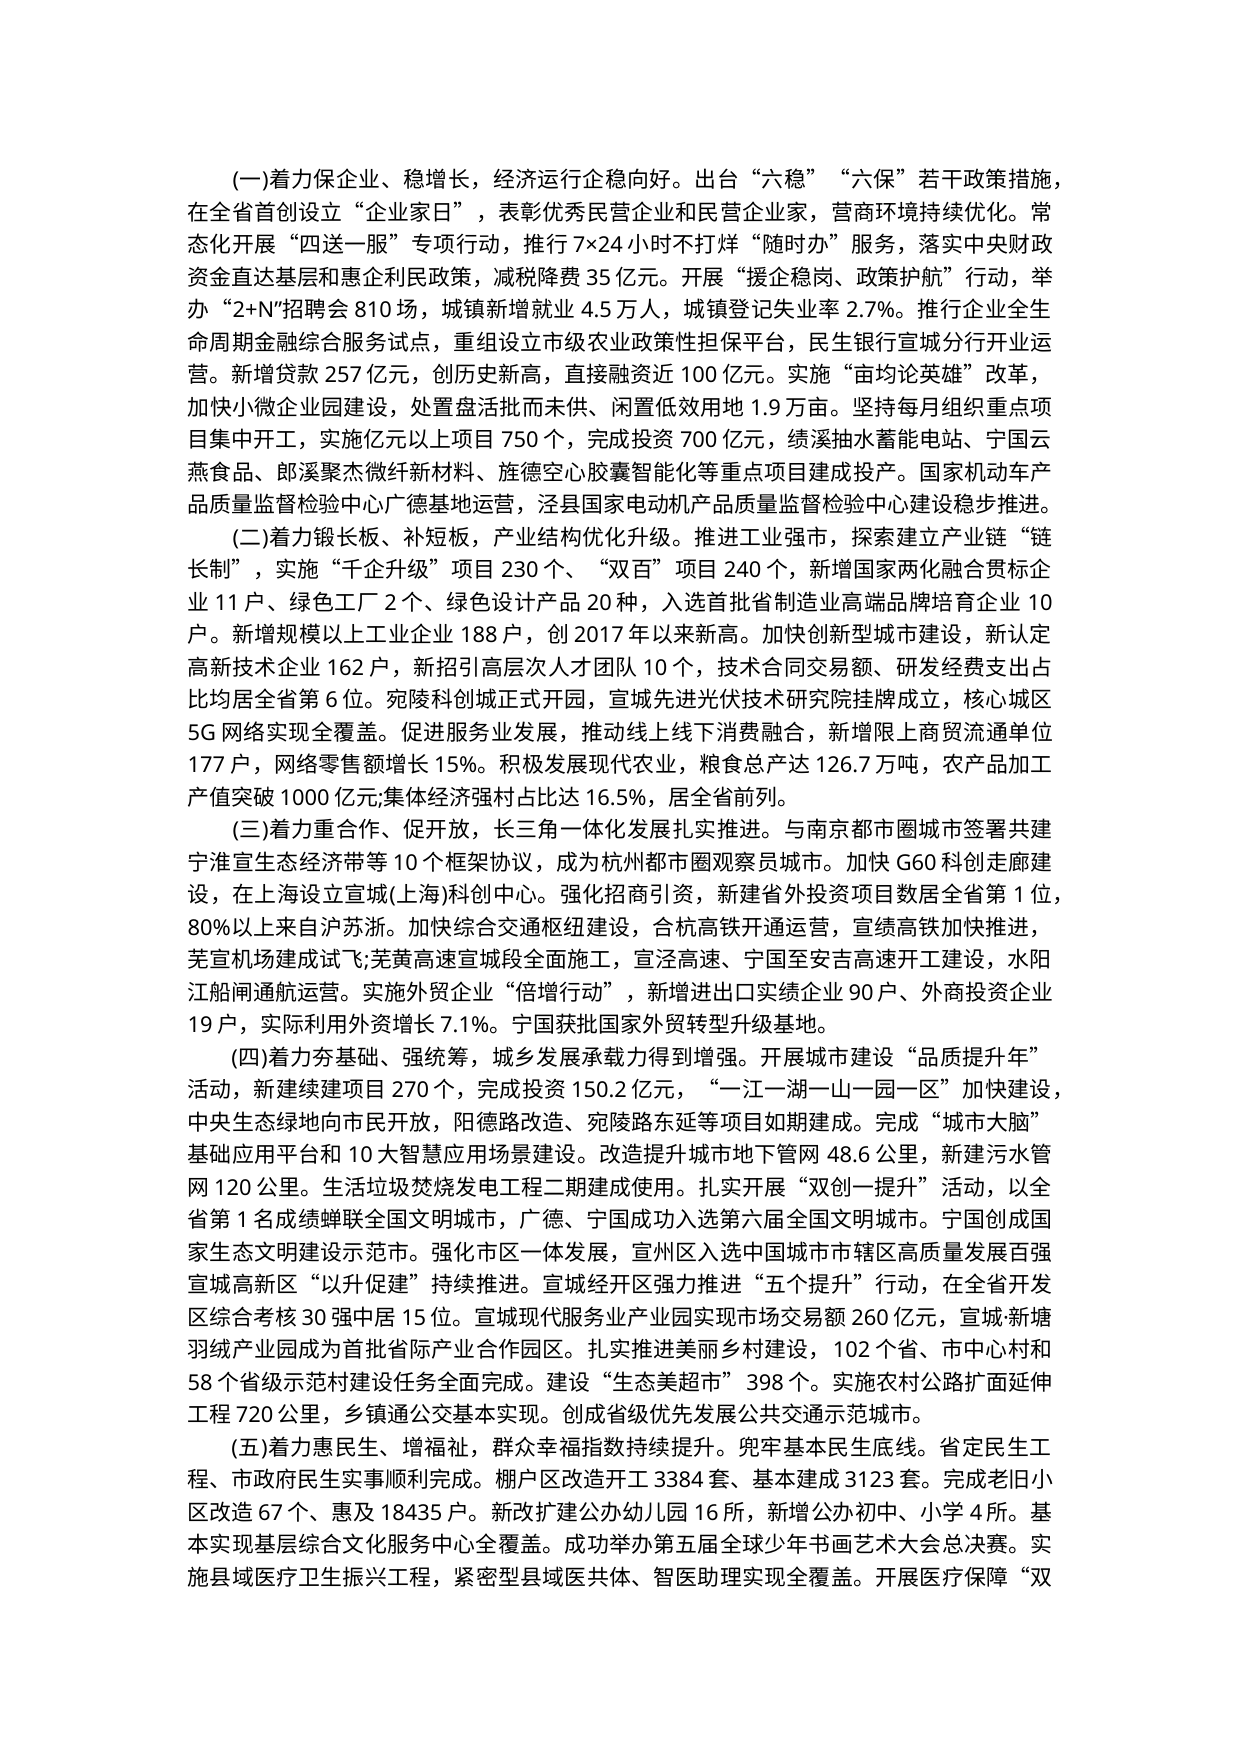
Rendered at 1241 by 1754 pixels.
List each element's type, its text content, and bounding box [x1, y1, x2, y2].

text (三)着力重合作、促开放，长三角一体化发展扎实推进。与南京都市圈城市签署共建宁淮宣生态经济带等10个框架协议，成为杭州都市圈观察员城市。加快G60科创走廊建设，在上海设立宣城(上海)科创中心。强化招商引资，新建省外投资项目数居全省第1位，80%以上来自沪苏浙。加快综合交通枢纽建设，合杭高铁开通运营，宣绩高铁加快推进，芜宣机场建成试飞;芜黄高速宣城段全面施工，宣泾高速、宁国至安吉高速开工建设，水阳江船闸通航运营。实施外贸企业“倍增行动”，新增进出口实绩企业90户、外商投资企业19户，实际利用外资增长7.1%。宁国获批国家外贸转型升级基地。 [187, 812, 1053, 1039]
text (四)着力夯基础、强统筹，城乡发展承载力得到增强。开展城市建设“品质提升年”活动，新建续建项目270个，完成投资150.2亿元，“一江一湖一山一园一区”加快建设，中央生态绿地向市民开放，阳德路改造、宛陵路东延等项目如期建成。完成“城市大脑”基础应用平台和10大智慧应用场景建设。改造提升城市地下管网48.6公里，新建污水管网120公里。生活垃圾焚烧发电工程二期建成使用。扎实开展“双创一提升”活动，以全省第1名成绩蝉联全国文明城市，广德、宁国成功入选第六届全国文明城市。宁国创成国家生态文明建设示范市。强化市区一体发展，宣州区入选中国城市市辖区高质量发展百强，宣城高新区“以升促建”持续推进。宣城经开区强力推进“五个提升”行动，在全省开发区综合考核30强中居15位。宣城现代服务业产业园实现市场交易额260亿元，宣城·新塘羽绒产业园成为首批省际产业合作园区。扎实推进美丽乡村建设，102个省、市中心村和58个省级示范村建设任务全面完成。建设“生态美超市”398个。实施农村公路扩面延伸工程720公里，乡镇通公交基本实现。创成省级优先发展公共交通示范城市。 [187, 1039, 1053, 1429]
text (一)着力保企业、稳增长，经济运行企稳向好。出台“六稳”“六保”若干政策措施，在全省首创设立“企业家日”，表彰优秀民营企业和民营企业家，营商环境持续优化。常态化开展“四送一服”专项行动，推行7×24小时不打烊“随时办”服务，落实中央财政资金直达基层和惠企利民政策，减税降费35亿元。开展“援企稳岗、政策护航”行动，举办“2+N”招聘会810场，城镇新增就业4.5万人，城镇登记失业率2.7%。推行企业全生命周期金融综合服务试点，重组设立市级农业政策性担保平台，民生银行宣城分行开业运营。新增贷款257亿元，创历史新高，直接融资近100亿元。实施“亩均论英雄”改革，加快小微企业园建设，处置盘活批而未供、闲置低效用地1.9万亩。坚持每月组织重点项目集中开工，实施亿元以上项目750个，完成投资700亿元，绩溪抽水蓄能电站、宁国云燕食品、郎溪聚杰微纤新材料、旌德空心胶囊智能化等重点项目建成投产。国家机动车产品质量监督检验中心广德基地运营，泾县国家电动机产品质量监督检验中心建设稳步推进。 [187, 162, 1053, 519]
text (二)着力锻长板、补短板，产业结构优化升级。推进工业强市，探索建立产业链“链长制”，实施“千企升级”项目230个、“双百”项目240个，新增国家两化融合贯标企业11户、绿色工厂2个、绿色设计产品20种，入选首批省制造业高端品牌培育企业10户。新增规模以上工业企业188户，创2017年以来新高。加快创新型城市建设，新认定高新技术企业162户，新招引高层次人才团队10个，技术合同交易额、研发经费支出占比均居全省第6位。宛陵科创城正式开园，宣城先进光伏技术研究院挂牌成立，核心城区5G网络实现全覆盖。促进服务业发展，推动线上线下消费融合，新增限上商贸流通单位177户，网络零售额增长15%。积极发展现代农业，粮食总产达126.7万吨，农产品加工产值突破1000亿元;集体经济强村占比达16.5%，居全省前列。 [187, 519, 1053, 812]
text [187, 1429, 1053, 1592]
